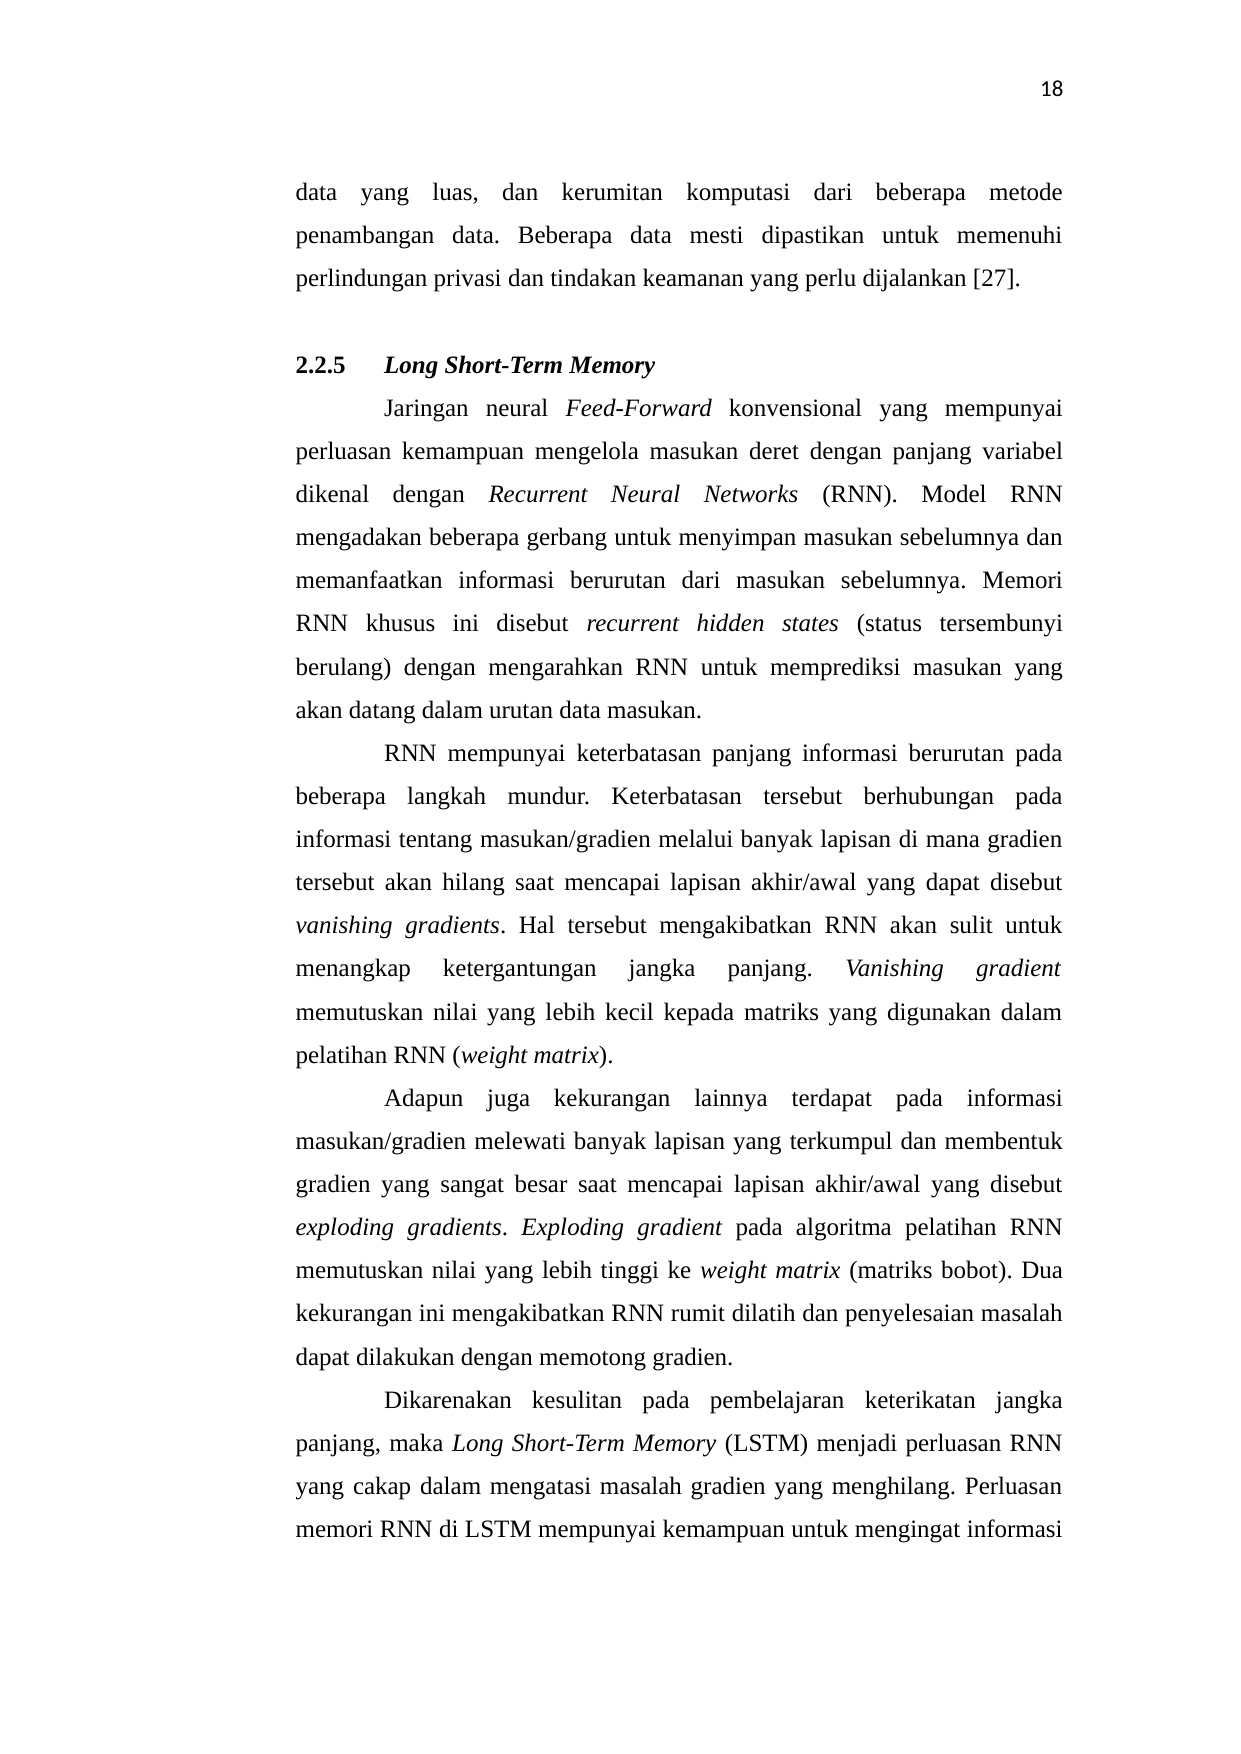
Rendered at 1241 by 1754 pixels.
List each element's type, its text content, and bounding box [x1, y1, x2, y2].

text Jaringan neural Feed-Forward konvensional yang mempunyai perluasan kemampuan mengelola masukan deret dengan panjang variabel dikenal dengan Recurrent Neural Networks (RNN). Model RNN mengadakan beberapa gerbang untuk menyimpan masukan sebelumnya dan memanfaatkan informasi berurutan dari masukan sebelumnya. Memori RNN khusus ini disebut recurrent hidden states (status tersembunyi berulang) dengan mengarahkan RNN untuk memprediksi masukan yang akan datang dalam urutan data masukan. [295, 393, 1063, 723]
text Adapun juga kekurangan lainnya terdapat pada informasi masukan/gradien melewati banyak lapisan yang terkumpul dan membentuk gradien yang sangat besar saat mencapai lapisan akhir/awal yang disebut exploding gradients. Exploding gradient pada algoritma pelatihan RNN memutuskan nilai yang lebih tinggi ke weight matrix (matriks bobot). Dua kekurangan ini mengakibatkan RNN rumit dilatih dan penyelesaian masalah dapat dilakukan dengan memotong gradien. [295, 1083, 1063, 1370]
text 2.2.5 Long Short-Term Memory [295, 350, 1063, 378]
text RNN mempunyai keterbatasan panjang informasi berurutan pada beberapa langkah mundur. Keterbatasan tersebut berhubungan pada informasi tentang masukan/gradien melalui banyak lapisan di mana gradien tersebut akan hilang saat mencapai lapisan akhir/awal yang dapat disebut vanishing gradients. Hal tersebut mengakibatkan RNN akan sulit untuk menangkap ketergantungan jangka panjang. Vanishing gradient memutuskan nilai yang lebih kecil kepada matriks yang digunakan dalam pelatihan RNN (weight matrix). [295, 738, 1063, 1068]
